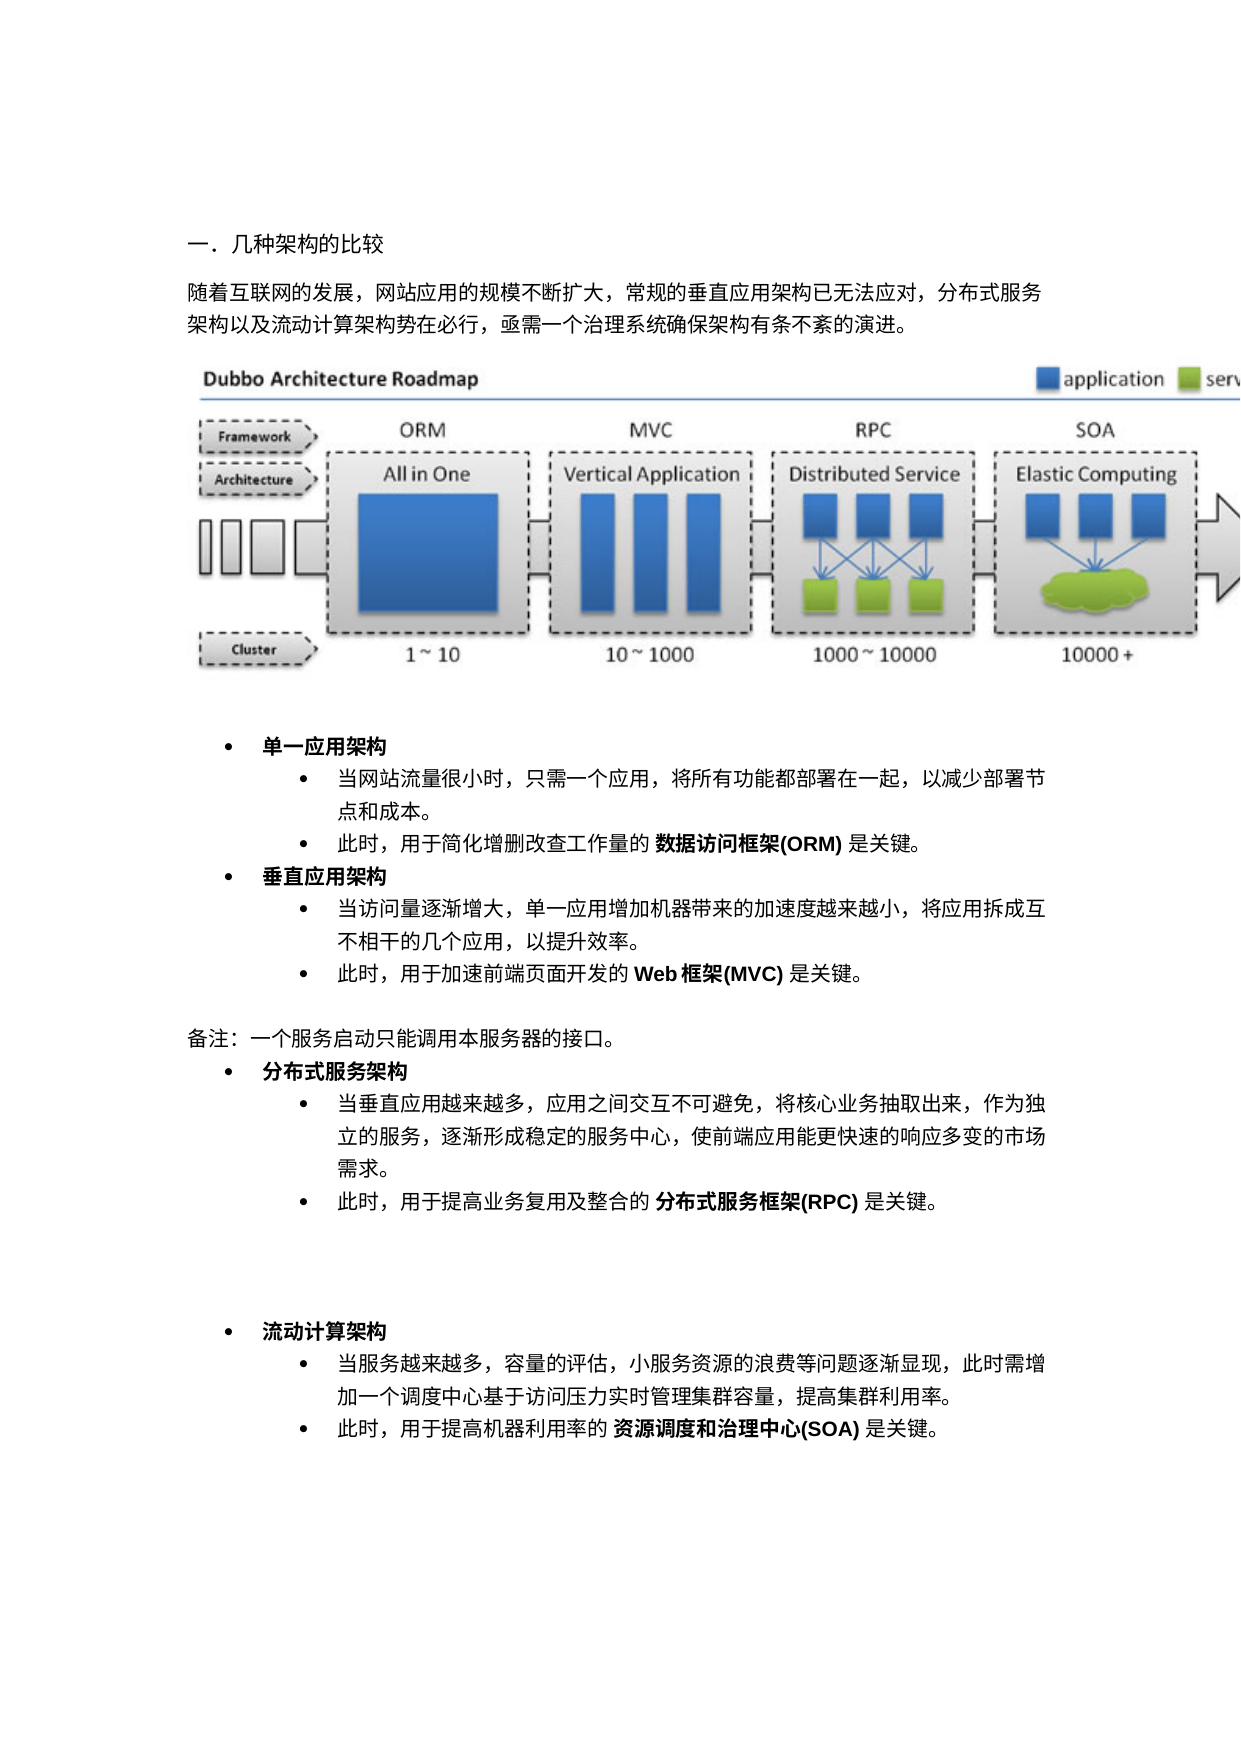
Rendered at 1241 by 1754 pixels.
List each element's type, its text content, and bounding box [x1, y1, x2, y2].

list 流动计算架构 [225, 1314, 1053, 1346]
list 当网站流量很小时，只需一个应用，将所有功能都部署在一起，以减少部署节点和成本。 [300, 761, 1053, 826]
list 备注：一个服务启动只能调用本服务器的接口。 [187, 1021, 1053, 1054]
list 此时，用于加速前端页面开发的 Web框架(MVC) 是关键。 [300, 956, 1053, 989]
list 此时，用于提高业务复用及整合的 分布式服务框架(RPC) 是关键。 [300, 1184, 1053, 1216]
list 单一应用架构 [225, 729, 1053, 761]
list 此时，用于简化增删改查工作量的 数据访问框架(ORM) 是关键。 [300, 826, 1053, 859]
picture [187, 355, 1241, 684]
list 当服务越来越多，容量的评估，小服务资源的浪费等问题逐渐显现，此时需增加一个调度中心基于访问压力实时管理集群容量，提高集群利用率。 [300, 1346, 1053, 1411]
text 一．几种架构的比较 [187, 227, 1053, 259]
list 分布式服务架构 [225, 1054, 1053, 1086]
list 当垂直应用越来越多，应用之间交互不可避免，将核心业务抽取出来，作为独立的服务，逐渐形成稳定的服务中心，使前端应用能更快速的响应多变的市场需求。 [300, 1086, 1053, 1184]
text 随着互联网的发展，网站应用的规模不断扩大，常规的垂直应用架构已无法应对，分布式服务架构以及流动计算架构势在必行，亟需一个治理系统确保架构有条不紊的演进。 [187, 275, 1053, 340]
list 此时，用于提高机器利用率的 资源调度和治理中心(SOA) 是关键。 [300, 1411, 1053, 1444]
list 垂直应用架构 [225, 859, 1053, 891]
list 当访问量逐渐增大，单一应用增加机器带来的加速度越来越小，将应用拆成互不相干的几个应用，以提升效率。 [300, 891, 1053, 956]
